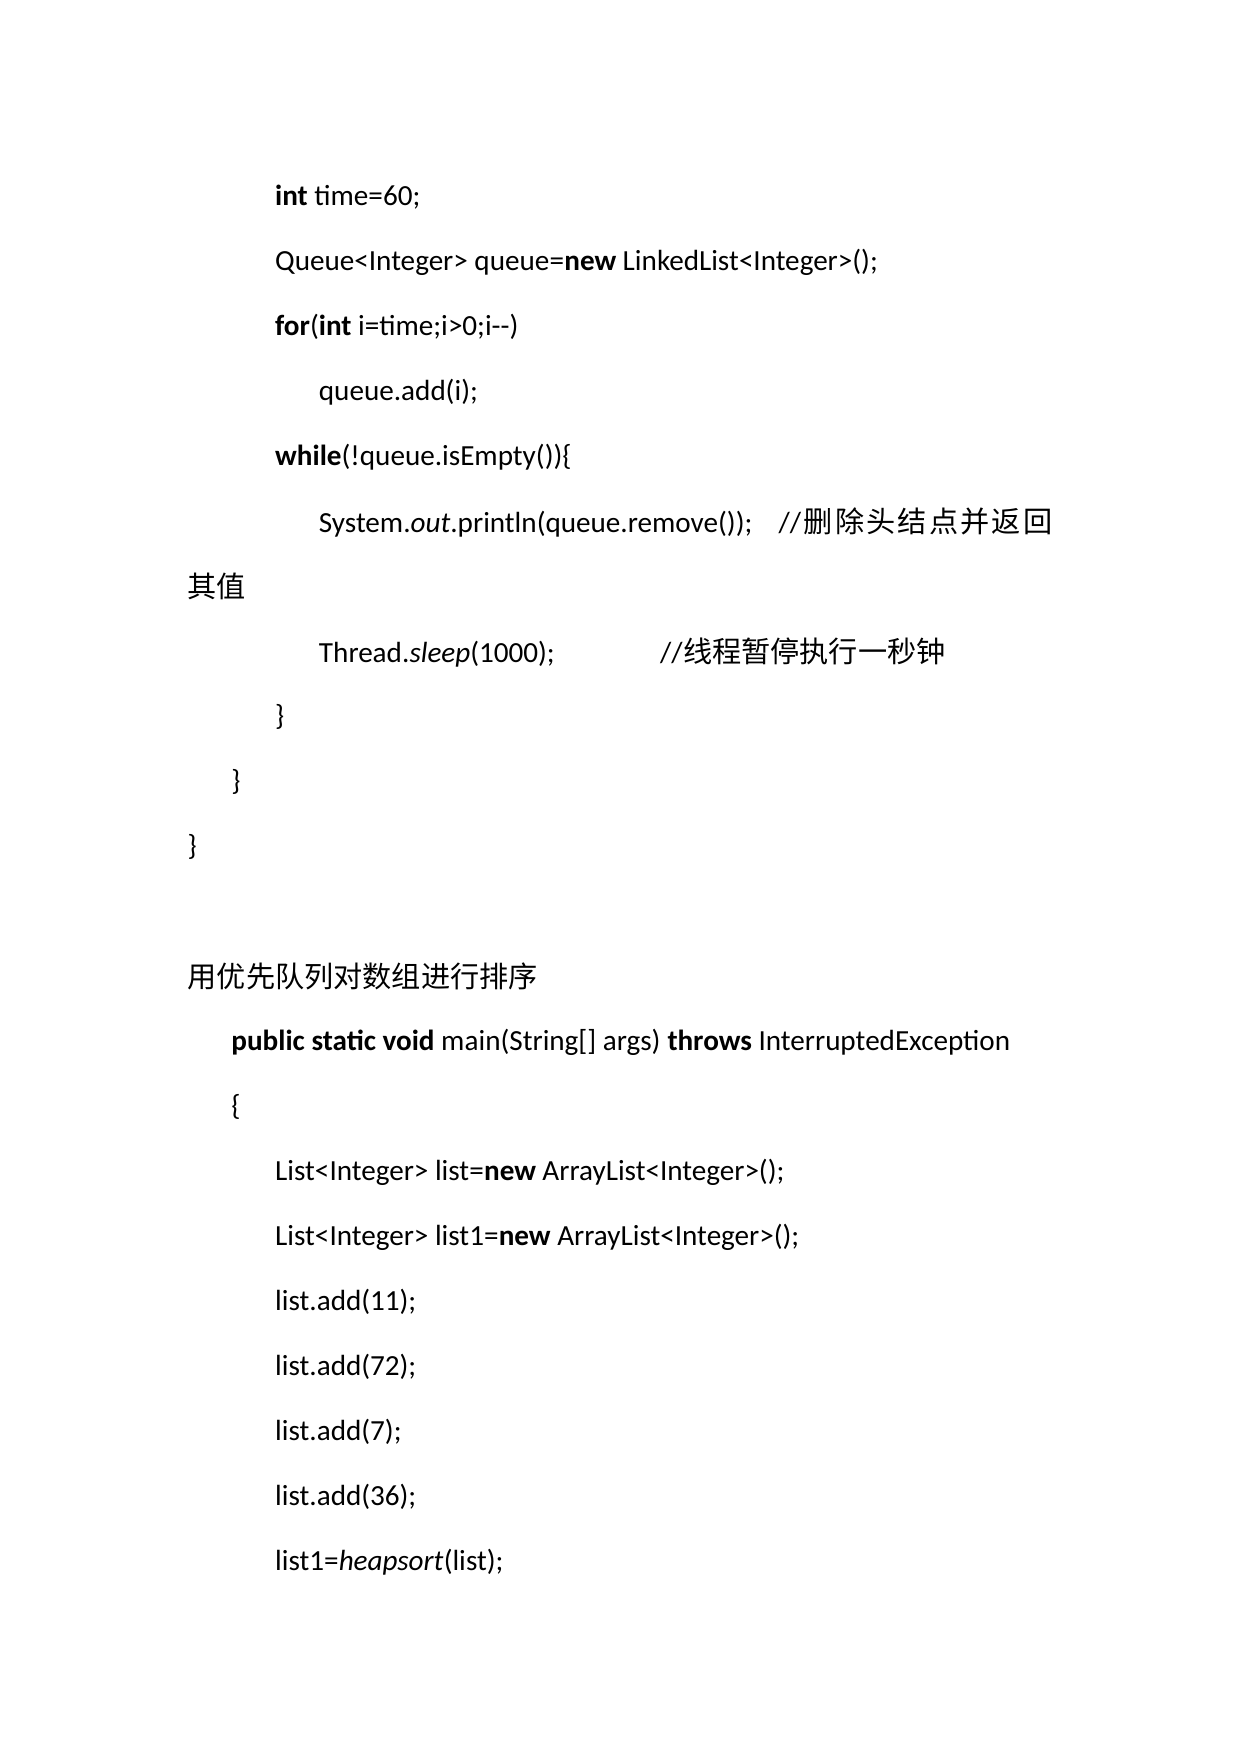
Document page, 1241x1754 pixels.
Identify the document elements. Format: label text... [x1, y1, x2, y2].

text } [187, 747, 1053, 812]
text List<Integer> list=new ArrayList<Integer>(); [187, 1137, 1053, 1202]
text list.add(72); [187, 1332, 1053, 1397]
text { [187, 1072, 1053, 1137]
text Thread.sleep(1000); //线程暂停执行一秒钟 [187, 617, 1053, 682]
text list.add(7); [187, 1397, 1053, 1462]
text queue.add(i); [187, 357, 1053, 422]
text } [187, 682, 1053, 747]
text list.add(11); [187, 1267, 1053, 1332]
text } [187, 812, 1053, 877]
text list1=heapsort(list); [187, 1527, 1053, 1592]
text public static void main(String[] args) throws InterruptedException [187, 1007, 1053, 1072]
text 用优先队列对数组进行排序 [187, 942, 1053, 1007]
text while(!queue.isEmpty()){ [187, 422, 1053, 487]
text int time=60; [187, 162, 1053, 227]
text list.add(36); [187, 1462, 1053, 1527]
text System.out.println(queue.remove()); //删除头结点并返回其值 [187, 487, 1053, 617]
text for(int i=time;i>0;i--) [187, 292, 1053, 357]
text List<Integer> list1=new ArrayList<Integer>(); [187, 1202, 1053, 1267]
text Queue<Integer> queue=new LinkedList<Integer>(); [187, 227, 1053, 292]
